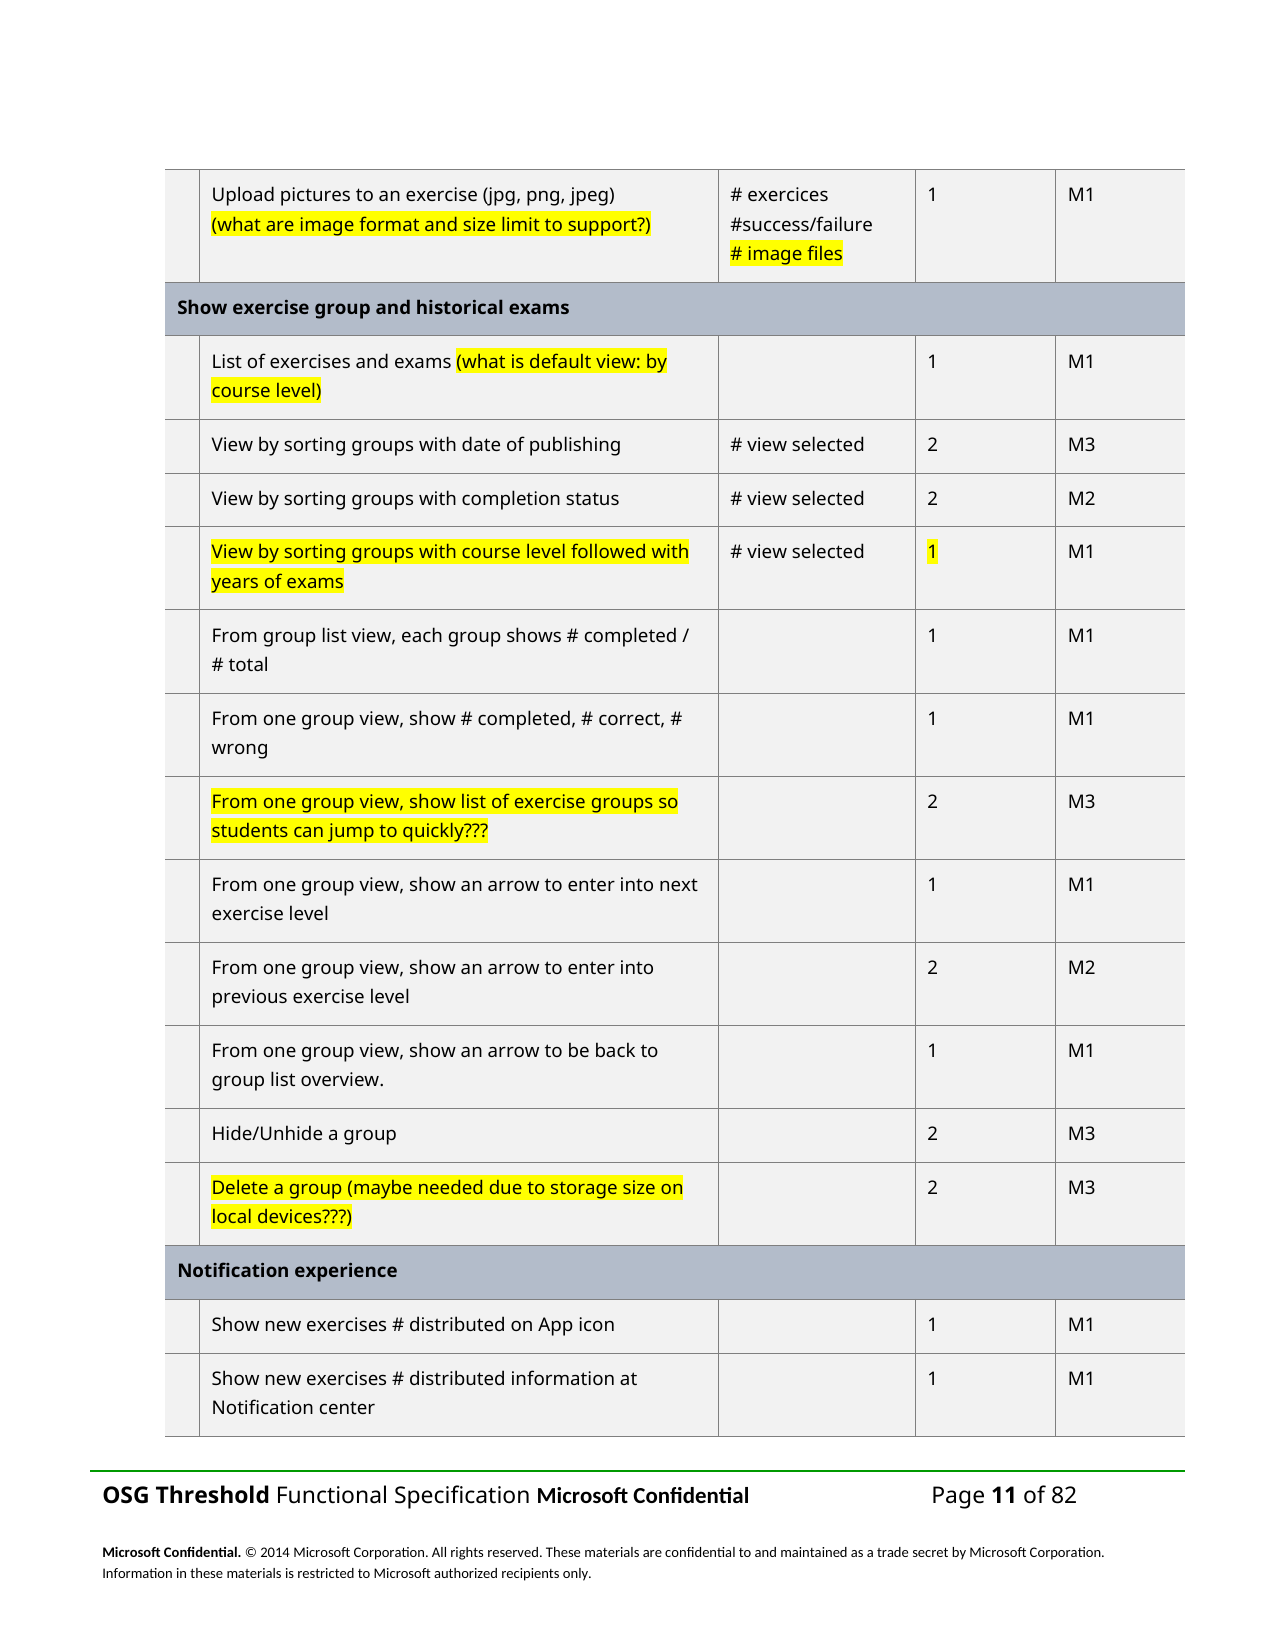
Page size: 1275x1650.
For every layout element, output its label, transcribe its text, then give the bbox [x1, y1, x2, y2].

table_cell View by sorting groups with completion status [200, 474, 718, 526]
table_cell [165, 1300, 199, 1353]
table_cell View by sorting groups with course level followed with years of exams [200, 527, 718, 609]
table_cell 1 [916, 860, 1055, 942]
table_cell 1 [916, 694, 1055, 776]
table_cell M1 [1056, 1300, 1185, 1353]
table_cell M1 [1056, 610, 1185, 692]
table_cell M2 [1056, 474, 1185, 526]
table_cell M2 [1056, 943, 1185, 1025]
table_cell 1 [916, 527, 1055, 609]
table_cell [719, 610, 915, 692]
table_cell [719, 777, 915, 859]
table_cell M1 [1056, 336, 1185, 418]
table_cell [719, 1354, 915, 1436]
table_cell Upload pictures to an exercise (jpg, png, jpeg) (what are image format and size limit to support?) [200, 170, 718, 282]
table_cell Show new exercises # distributed on App icon [200, 1300, 718, 1353]
table_cell # exercices #success/failure # image files [719, 170, 915, 282]
table_cell 2 [916, 943, 1055, 1025]
table_cell 2 [916, 474, 1055, 526]
table_cell M3 [1056, 1109, 1185, 1162]
table_cell Delete a group (maybe needed due to storage size on local devices???) [200, 1163, 718, 1245]
table_cell [165, 610, 199, 692]
table_cell [165, 336, 199, 418]
table_cell # view selected [719, 527, 915, 609]
table_cell M3 [1056, 1163, 1185, 1245]
table_cell From one group view, show # completed, # correct, # wrong [200, 694, 718, 776]
table_cell [719, 860, 915, 942]
table_cell [165, 1354, 199, 1436]
table_cell M1 [1056, 1026, 1185, 1108]
table_cell Hide/Unhide a group [200, 1109, 718, 1162]
table_cell # view selected [719, 474, 915, 526]
table_cell From one group view, show list of exercise groups so students can jump to quickly??? [200, 777, 718, 859]
table_cell M1 [1056, 170, 1185, 282]
table_cell [719, 336, 915, 418]
table_cell From one group view, show an arrow to be back to group list overview. [200, 1026, 718, 1108]
table_cell [165, 860, 199, 942]
table_cell 2 [916, 1109, 1055, 1162]
table_cell From one group view, show an arrow to enter into next exercise level [200, 860, 718, 942]
table_cell 2 [916, 420, 1055, 472]
table_cell [165, 694, 199, 776]
table_cell [165, 1109, 199, 1162]
table_cell [165, 1026, 199, 1108]
table_cell Notification experience [165, 1246, 1185, 1299]
table_cell # view selected [719, 420, 915, 472]
table_cell View by sorting groups with date of publishing [200, 420, 718, 472]
table_cell M1 [1056, 1354, 1185, 1436]
table_cell [719, 1300, 915, 1353]
table_cell List of exercises and exams (what is default view: by course level) [200, 336, 718, 418]
table_cell M1 [1056, 694, 1185, 776]
table_cell 1 [916, 170, 1055, 282]
table_cell 2 [916, 777, 1055, 859]
table_cell 1 [916, 1026, 1055, 1108]
table_cell 2 [916, 1163, 1055, 1245]
table_cell Show new exercises # distributed information at Notification center [200, 1354, 718, 1436]
table_cell [165, 777, 199, 859]
table_cell [165, 1163, 199, 1245]
table_cell [719, 943, 915, 1025]
table_cell [165, 420, 199, 472]
table_cell M1 [1056, 527, 1185, 609]
table_cell M3 [1056, 420, 1185, 472]
table_cell [165, 170, 199, 282]
table_cell [165, 943, 199, 1025]
table_cell 1 [916, 1300, 1055, 1353]
table_cell M3 [1056, 777, 1185, 859]
table_cell 1 [916, 336, 1055, 418]
table_cell [719, 1026, 915, 1108]
table_cell [165, 474, 199, 526]
table_cell 1 [916, 610, 1055, 692]
table_cell M1 [1056, 860, 1185, 942]
table_cell [719, 694, 915, 776]
table_cell [719, 1163, 915, 1245]
table_cell From group list view, each group shows # completed / # total [200, 610, 718, 692]
table_cell [165, 527, 199, 609]
table_cell [719, 1109, 915, 1162]
table_cell 1 [916, 1354, 1055, 1436]
table_cell Show exercise group and historical exams [165, 283, 1185, 335]
table_cell From one group view, show an arrow to enter into previous exercise level [200, 943, 718, 1025]
